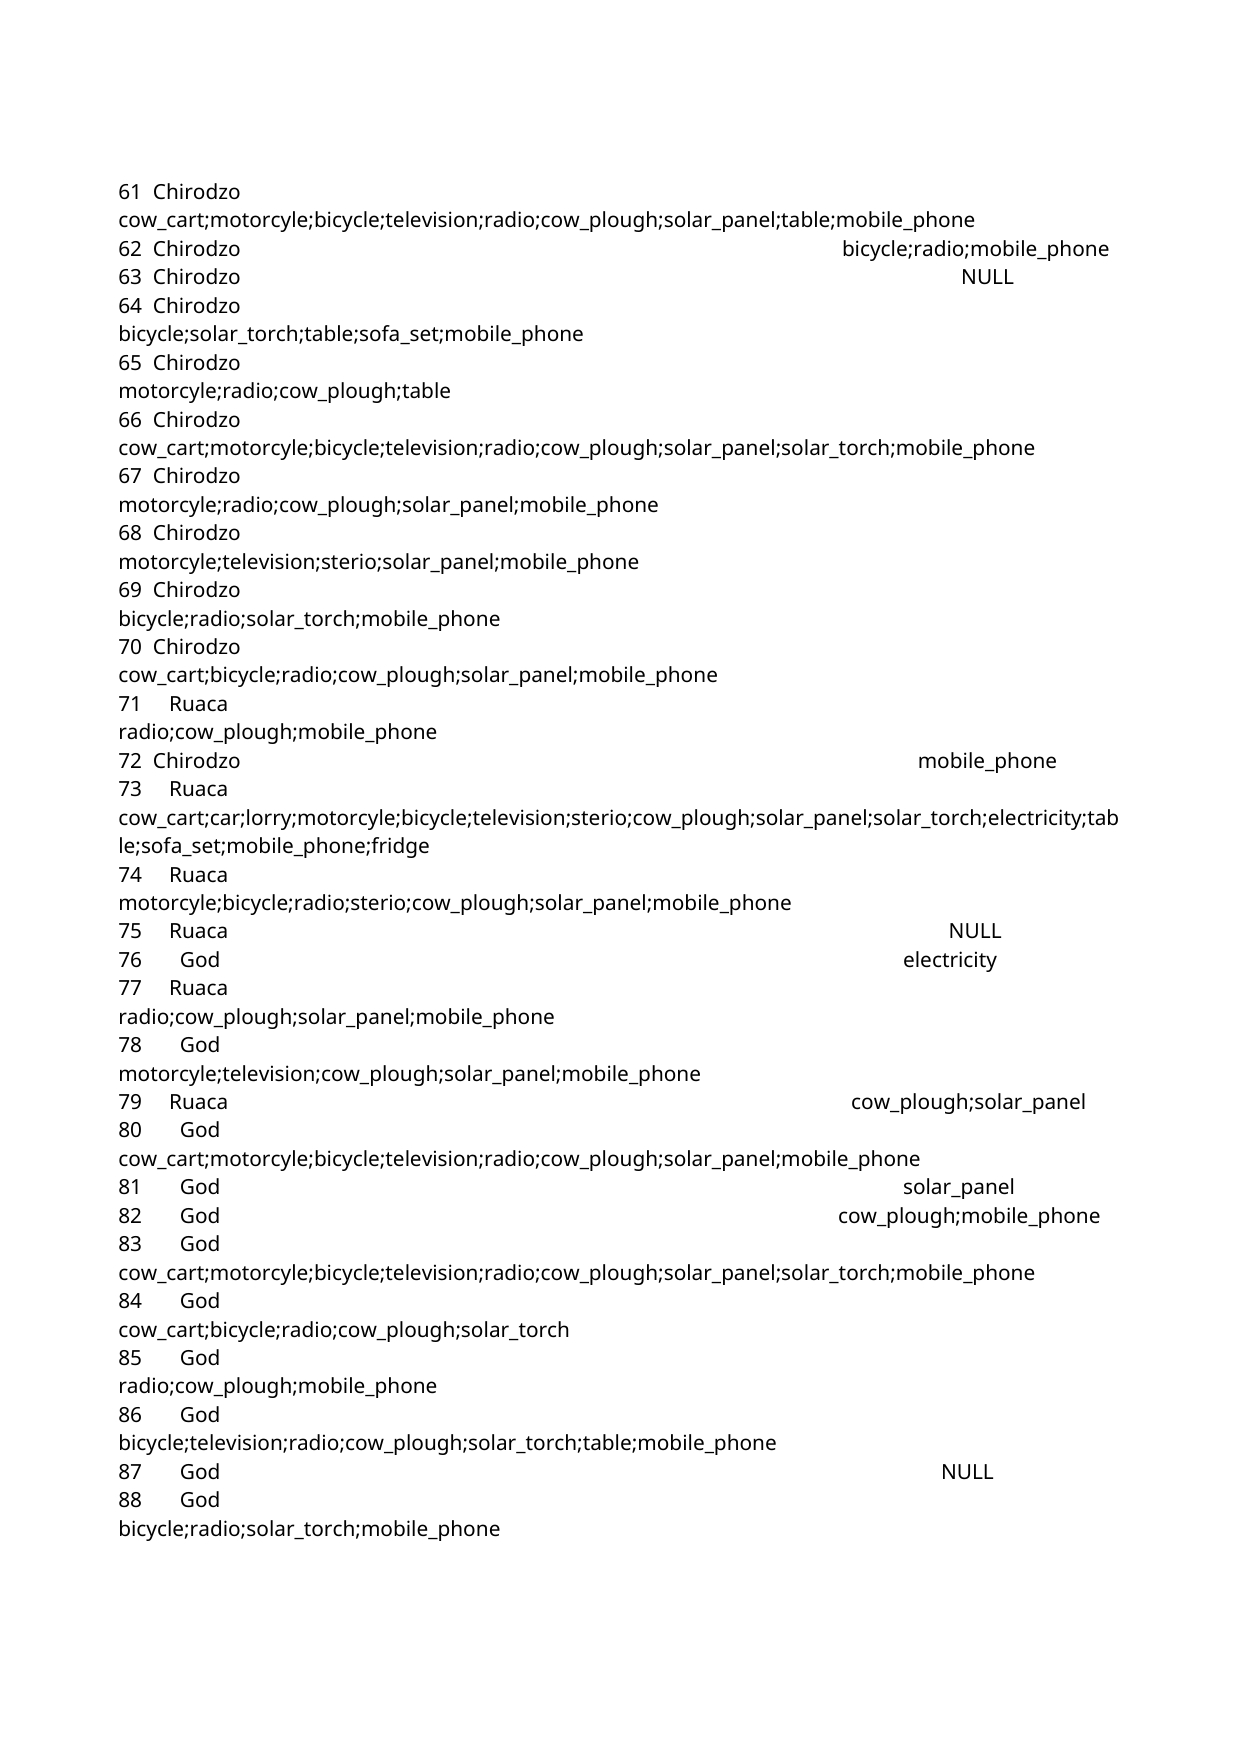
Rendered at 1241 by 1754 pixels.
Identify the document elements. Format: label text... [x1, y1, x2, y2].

text 81 God solar_panel [118, 1172, 1122, 1201]
text 70 Chirodzo cow_cart;bicycle;radio;cow_plough;solar_panel;mobile_phone [118, 632, 1122, 689]
text 79 Ruaca cow_plough;solar_panel [118, 1087, 1122, 1116]
text 63 Chirodzo NULL [118, 262, 1122, 291]
text 62 Chirodzo bicycle;radio;mobile_phone [118, 234, 1122, 262]
text 83 God cow_cart;motorcyle;bicycle;television;radio;cow_plough;solar_panel;solar_torch;mobile_phone [118, 1229, 1122, 1286]
text 86 God bicycle;television;radio;cow_plough;solar_torch;table;mobile_phone [118, 1400, 1122, 1457]
text 74 Ruaca motorcyle;bicycle;radio;sterio;cow_plough;solar_panel;mobile_phone [118, 860, 1122, 917]
text 65 Chirodzo motorcyle;radio;cow_plough;table [118, 348, 1122, 405]
text 67 Chirodzo motorcyle;radio;cow_plough;solar_panel;mobile_phone [118, 462, 1122, 518]
text 77 Ruaca radio;cow_plough;solar_panel;mobile_phone [118, 973, 1122, 1030]
text 75 Ruaca NULL [118, 917, 1122, 945]
text 82 God cow_plough;mobile_phone [118, 1201, 1122, 1229]
text 71 Ruaca radio;cow_plough;mobile_phone [118, 689, 1122, 746]
text 88 God bicycle;radio;solar_torch;mobile_phone [118, 1485, 1122, 1542]
text 68 Chirodzo motorcyle;television;sterio;solar_panel;mobile_phone [118, 518, 1122, 575]
text 69 Chirodzo bicycle;radio;solar_torch;mobile_phone [118, 575, 1122, 632]
text 85 God radio;cow_plough;mobile_phone [118, 1343, 1122, 1400]
text 84 God cow_cart;bicycle;radio;cow_plough;solar_torch [118, 1286, 1122, 1343]
text 61 Chirodzo cow_cart;motorcyle;bicycle;television;radio;cow_plough;solar_panel;table;mobile_phone [118, 177, 1122, 234]
text 80 God cow_cart;motorcyle;bicycle;television;radio;cow_plough;solar_panel;mobile_phone [118, 1116, 1122, 1172]
text 72 Chirodzo mobile_phone [118, 746, 1122, 774]
text 87 God NULL [118, 1457, 1122, 1485]
text 64 Chirodzo bicycle;solar_torch;table;sofa_set;mobile_phone [118, 291, 1122, 348]
text 76 God electricity [118, 945, 1122, 973]
text 73 Ruaca cow_cart;car;lorry;motorcyle;bicycle;television;sterio;cow_plough;solar_panel;solar_torch;electricity;table;sofa_set;mobile_phone;fridge [118, 774, 1122, 860]
text 66 Chirodzo cow_cart;motorcyle;bicycle;television;radio;cow_plough;solar_panel;solar_torch;mobile_phone [118, 405, 1122, 462]
text 78 God motorcyle;television;cow_plough;solar_panel;mobile_phone [118, 1030, 1122, 1087]
